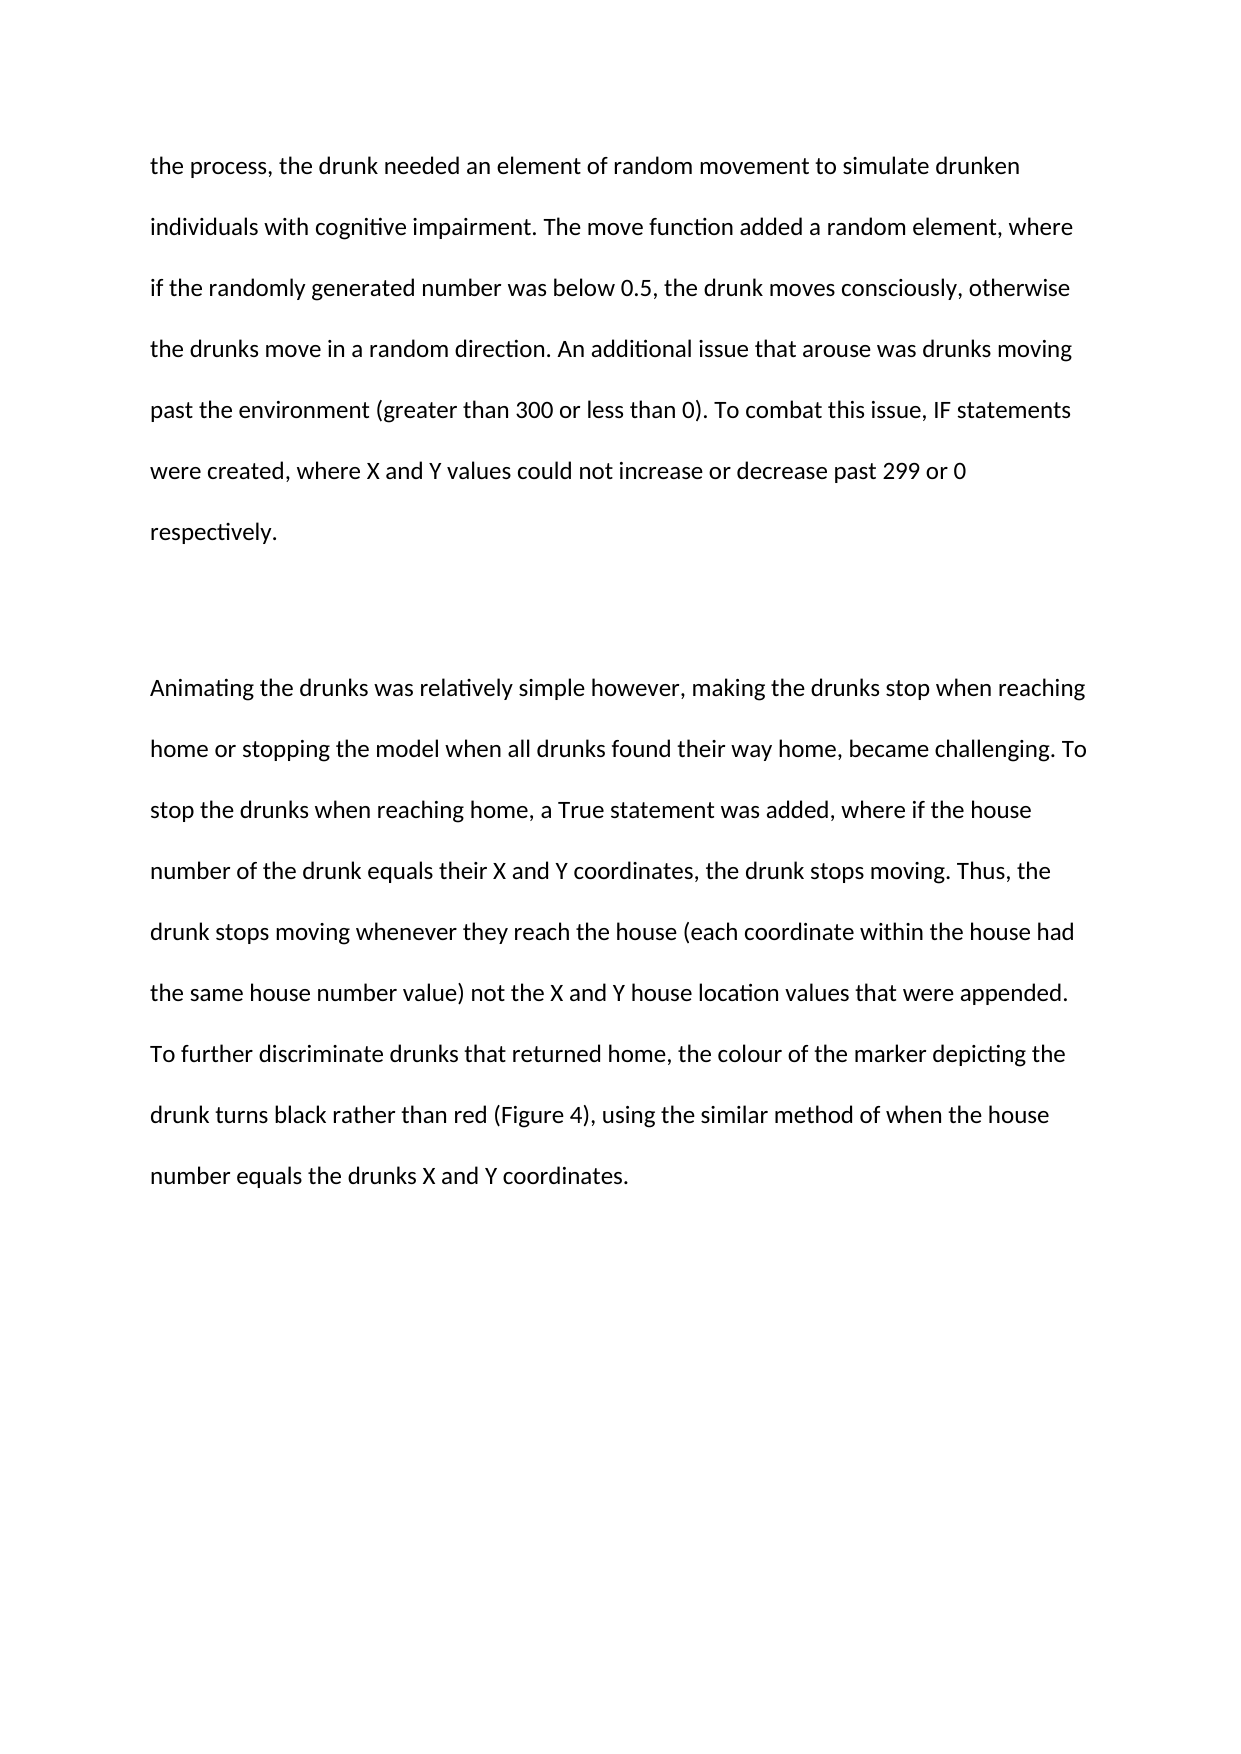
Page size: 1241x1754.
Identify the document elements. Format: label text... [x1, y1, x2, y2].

text Animating the drunks was relatively simple however, making the drunks stop when reaching home or stopping the model when all drunks found their way home, became challenging. To stop the drunks when reaching home, a True statement was added, where if the house number of the drunk equals their X and Y coordinates, the drunk stops moving. Thus, the drunk stops moving whenever they reach the house (each coordinate within the house had the same house number value) not the X and Y house location values that were appended. To further discriminate drunks that returned home, the colour of the marker depicting the drunk turns black rather than red (Figure 4), using the similar method of when the house number equals the drunks X and Y coordinates. [150, 672, 1090, 1191]
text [150, 150, 1090, 547]
